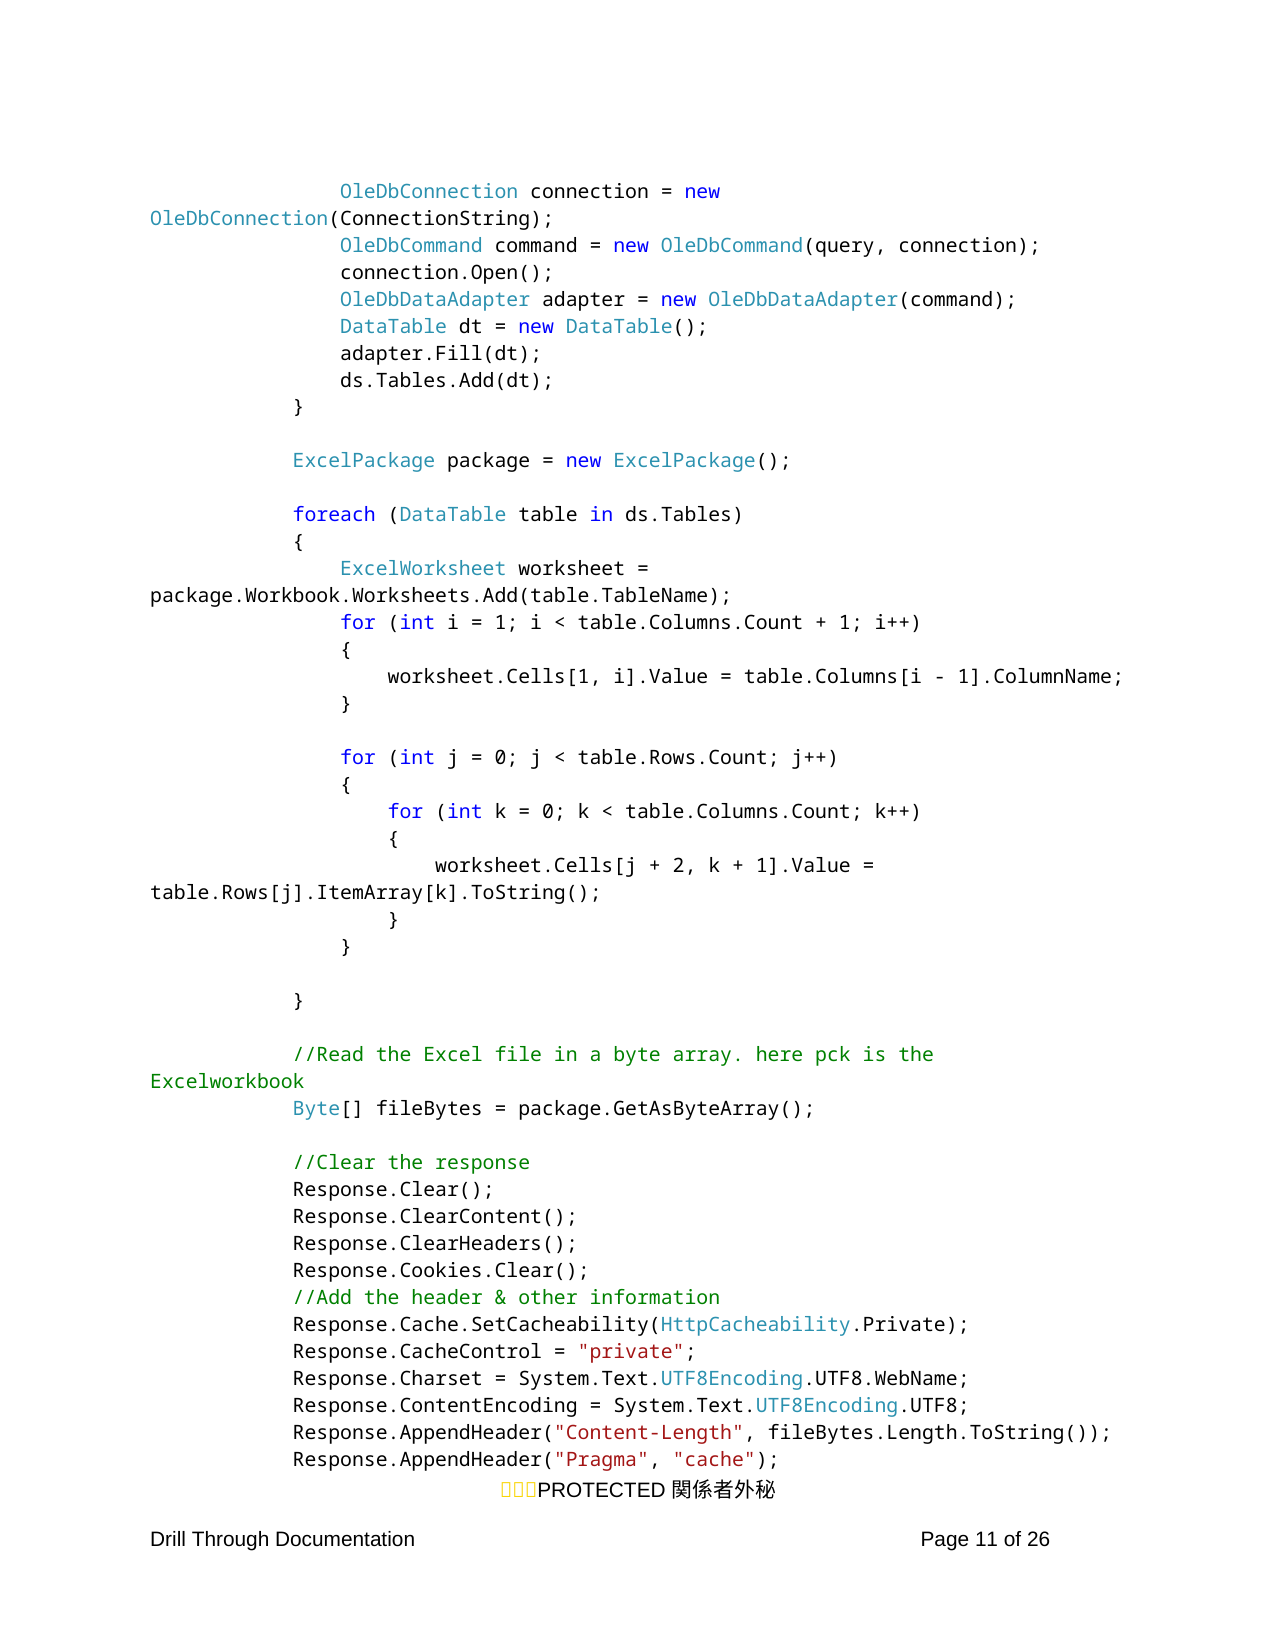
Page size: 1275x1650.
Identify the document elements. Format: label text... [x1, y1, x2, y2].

text OleDbConnection connection = new OleDbConnection(ConnectionString); [150, 177, 1125, 231]
text } [150, 905, 1125, 932]
text ExcelWorksheet worksheet = package.Workbook.Worksheets.Add(table.TableName); [150, 555, 1125, 609]
text worksheet.Cells[j + 2, k + 1].Value = table.Rows[j].ItemArray[k].ToString(); [150, 851, 1125, 905]
text { [150, 528, 1125, 555]
text } [150, 393, 1125, 420]
text } [150, 986, 1125, 1013]
text { [150, 771, 1125, 797]
text Response.Cookies.Clear(); [150, 1256, 1125, 1283]
text Byte[] fileBytes = package.GetAsByteArray(); [150, 1094, 1125, 1121]
text //Add the header & other information [150, 1283, 1125, 1310]
text OleDbCommand command = new OleDbCommand(query, connection); [150, 231, 1125, 258]
text foreach (DataTable table in ds.Tables) [150, 501, 1125, 528]
text worksheet.Cells[1, i].Value = table.Columns[i - 1].ColumnName; [150, 663, 1125, 689]
text Response.AppendHeader("Content-Length", fileBytes.Length.ToString()); [150, 1418, 1125, 1445]
text { [150, 824, 1125, 851]
text for (int j = 0; j < table.Rows.Count; j++) [150, 743, 1125, 771]
text Response.Charset = System.Text.UTF8Encoding.UTF8.WebName; [150, 1364, 1125, 1391]
text ds.Tables.Add(dt); [150, 366, 1125, 393]
text Response.CacheControl = "private"; [150, 1337, 1125, 1364]
text DataTable dt = new DataTable(); [150, 312, 1125, 339]
text Response.Cache.SetCacheability(HttpCacheability.Private); [150, 1310, 1125, 1337]
text for (int i = 1; i < table.Columns.Count + 1; i++) [150, 609, 1125, 636]
text } [150, 932, 1125, 959]
text adapter.Fill(dt); [150, 339, 1125, 366]
text } [150, 689, 1125, 717]
text Response.ClearHeaders(); [150, 1229, 1125, 1256]
text ExcelPackage package = new ExcelPackage(); [150, 447, 1125, 474]
text OleDbDataAdapter adapter = new OleDbDataAdapter(command); [150, 285, 1125, 312]
text Response.ClearContent(); [150, 1202, 1125, 1229]
text Response.Clear(); [150, 1175, 1125, 1202]
text Response.ContentEncoding = System.Text.UTF8Encoding.UTF8; [150, 1391, 1125, 1418]
text connection.Open(); [150, 258, 1125, 285]
text for (int k = 0; k < table.Columns.Count; k++) [150, 797, 1125, 824]
text Response.AppendHeader("Pragma", "cache"); [150, 1445, 1125, 1472]
text //Read the Excel file in a byte array. here pck is the Excelworkbook [150, 1040, 1125, 1094]
text { [150, 636, 1125, 663]
text //Clear the response [150, 1148, 1125, 1175]
